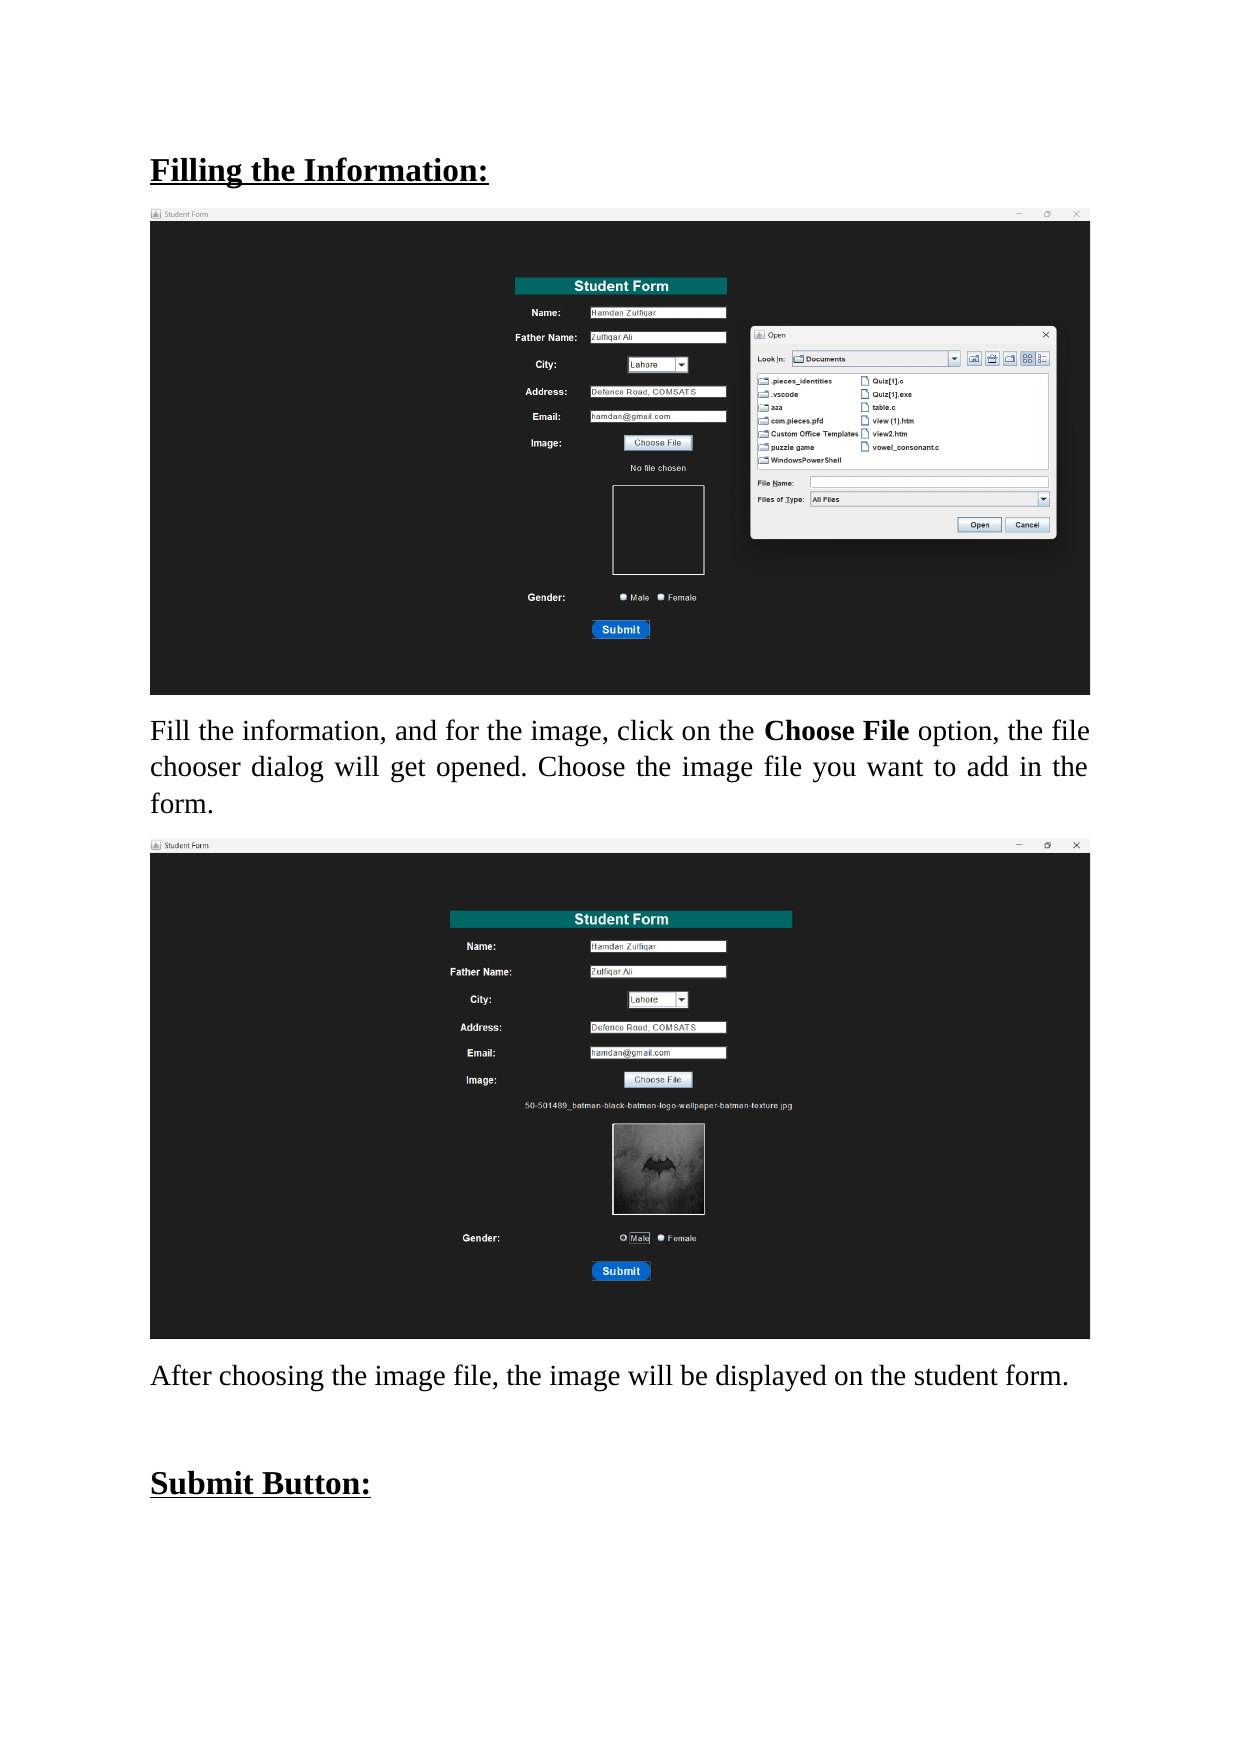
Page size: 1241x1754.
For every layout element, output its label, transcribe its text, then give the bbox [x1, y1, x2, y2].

text Fill the information, and for the image, click on the Choose File option, the file chooser dialog will get opened. Choose the image file you want to add in the form. [150, 713, 1090, 819]
text Submit Button: [150, 1463, 1090, 1502]
picture [150, 208, 1091, 695]
text After choosing the image file, the image will be displayed on the student form. [150, 1358, 1090, 1391]
text Filling the Information: [150, 150, 1090, 188]
picture [150, 838, 1091, 1339]
